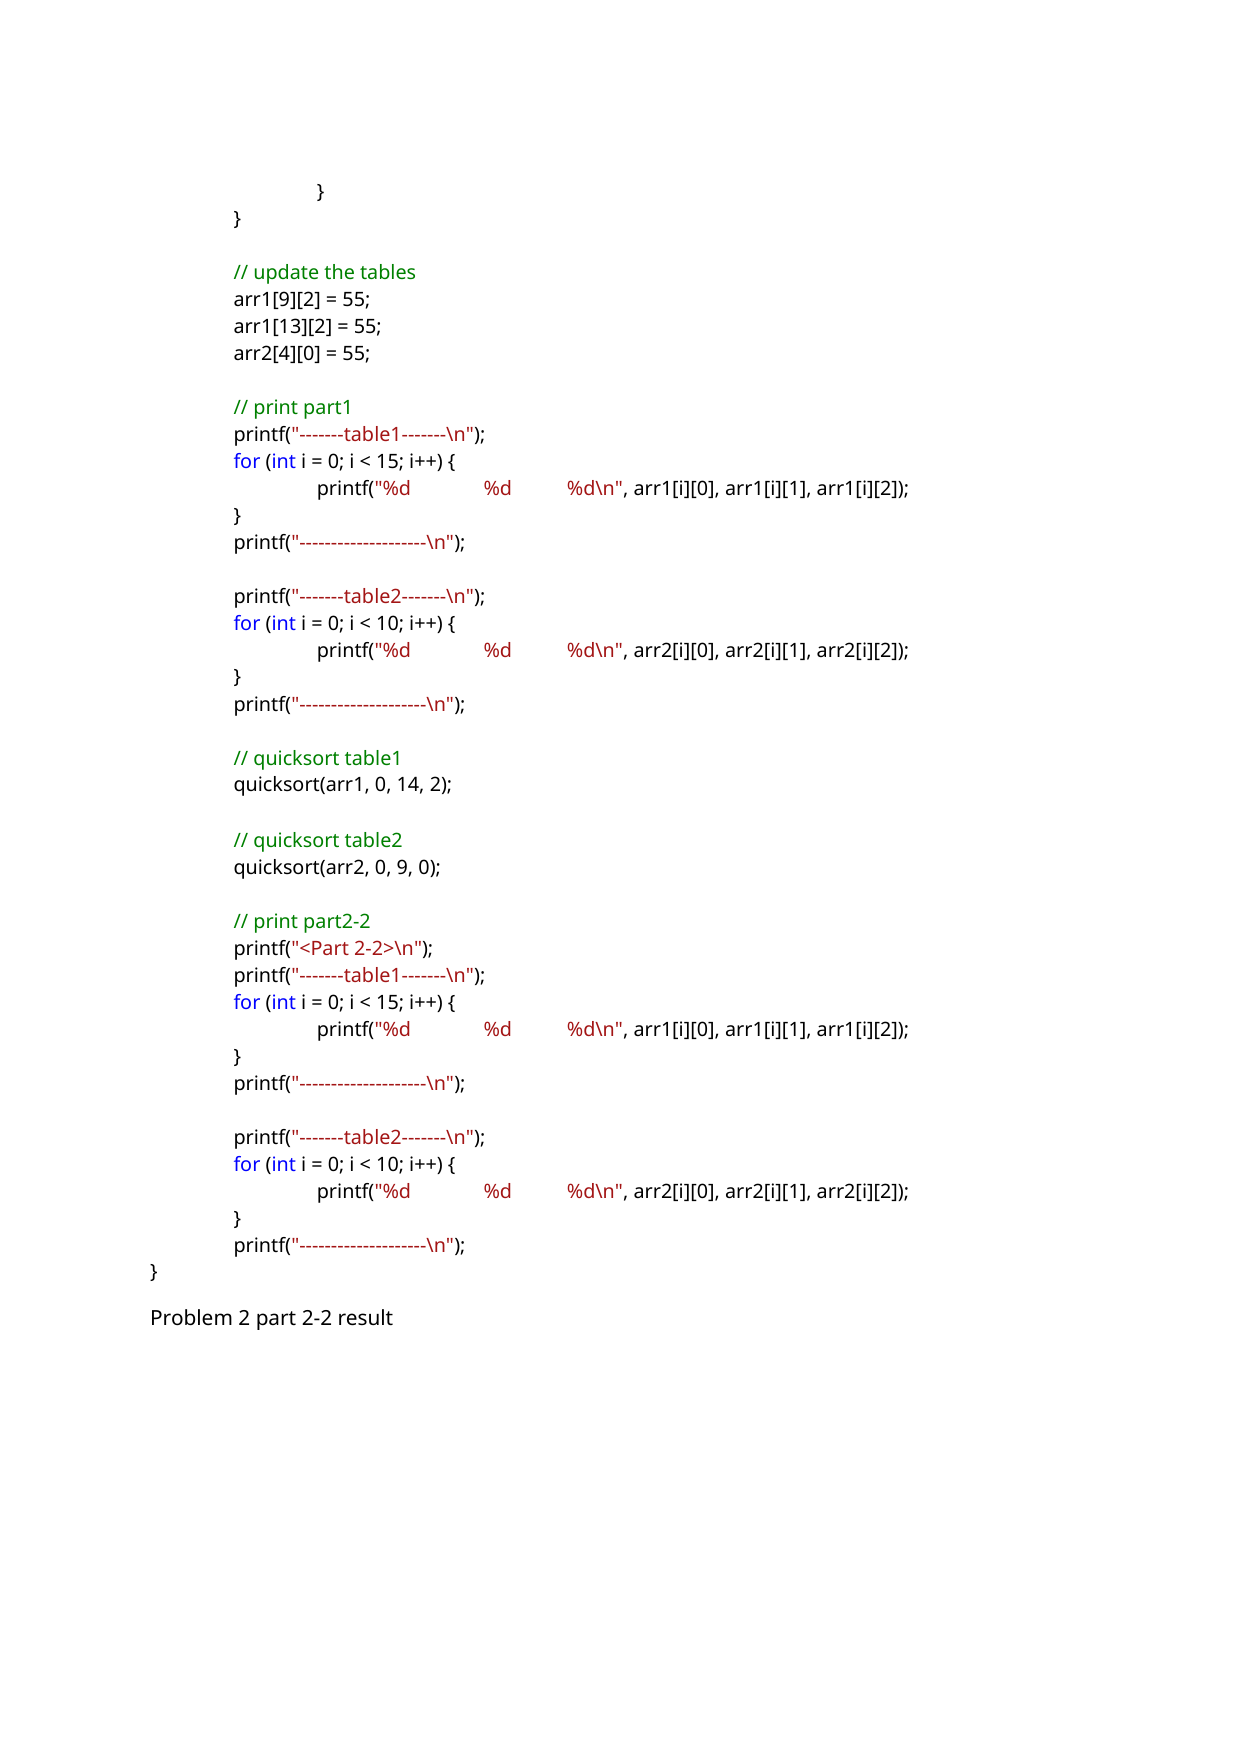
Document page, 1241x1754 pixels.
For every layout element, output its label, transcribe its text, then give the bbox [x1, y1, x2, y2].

text // print part1 [150, 393, 1090, 420]
text // update the tables [150, 258, 1090, 285]
text printf("%d %d %d\n", arr1[i][0], arr1[i][1], arr1[i][2]); [150, 474, 1090, 501]
text printf("--------------------\n"); [150, 690, 1090, 717]
text for (int i = 0; i < 15; i++) { [150, 988, 1090, 1015]
text // quicksort table1 [150, 744, 1090, 771]
text for (int i = 0; i < 10; i++) { [150, 1150, 1090, 1177]
text printf("--------------------\n"); [150, 1231, 1090, 1258]
text } [150, 1258, 1090, 1285]
text printf("-------table1-------\n"); [150, 420, 1090, 447]
text printf("-------table2-------\n"); [150, 1123, 1090, 1150]
text } [150, 177, 1090, 204]
text } [150, 663, 1090, 690]
text Problem 2 part 2-2 result [150, 1303, 1090, 1332]
text for (int i = 0; i < 15; i++) { [150, 447, 1090, 474]
text arr1[13][2] = 55; [150, 312, 1090, 339]
text printf("%d %d %d\n", arr2[i][0], arr2[i][1], arr2[i][2]); [150, 1177, 1090, 1204]
text printf("%d %d %d\n", arr2[i][0], arr2[i][1], arr2[i][2]); [150, 636, 1090, 663]
text printf("-------table1-------\n"); [150, 961, 1090, 988]
text arr1[9][2] = 55; [150, 285, 1090, 312]
text } [150, 1042, 1090, 1069]
text printf("--------------------\n"); [150, 528, 1090, 555]
text printf("<Part 2-2>\n"); [150, 934, 1090, 961]
text } [150, 204, 1090, 231]
text } [150, 501, 1090, 528]
text quicksort(arr1, 0, 14, 2); [150, 771, 1090, 798]
text printf("--------------------\n"); [150, 1069, 1090, 1096]
text // quicksort table2 [150, 826, 1090, 853]
text for (int i = 0; i < 10; i++) { [150, 609, 1090, 636]
text printf("%d %d %d\n", arr1[i][0], arr1[i][1], arr1[i][2]); [150, 1015, 1090, 1042]
text // print part2-2 [150, 907, 1090, 934]
text printf("-------table2-------\n"); [150, 582, 1090, 609]
text quicksort(arr2, 0, 9, 0); [150, 853, 1090, 880]
text } [150, 1204, 1090, 1231]
text arr2[4][0] = 55; [150, 339, 1090, 366]
